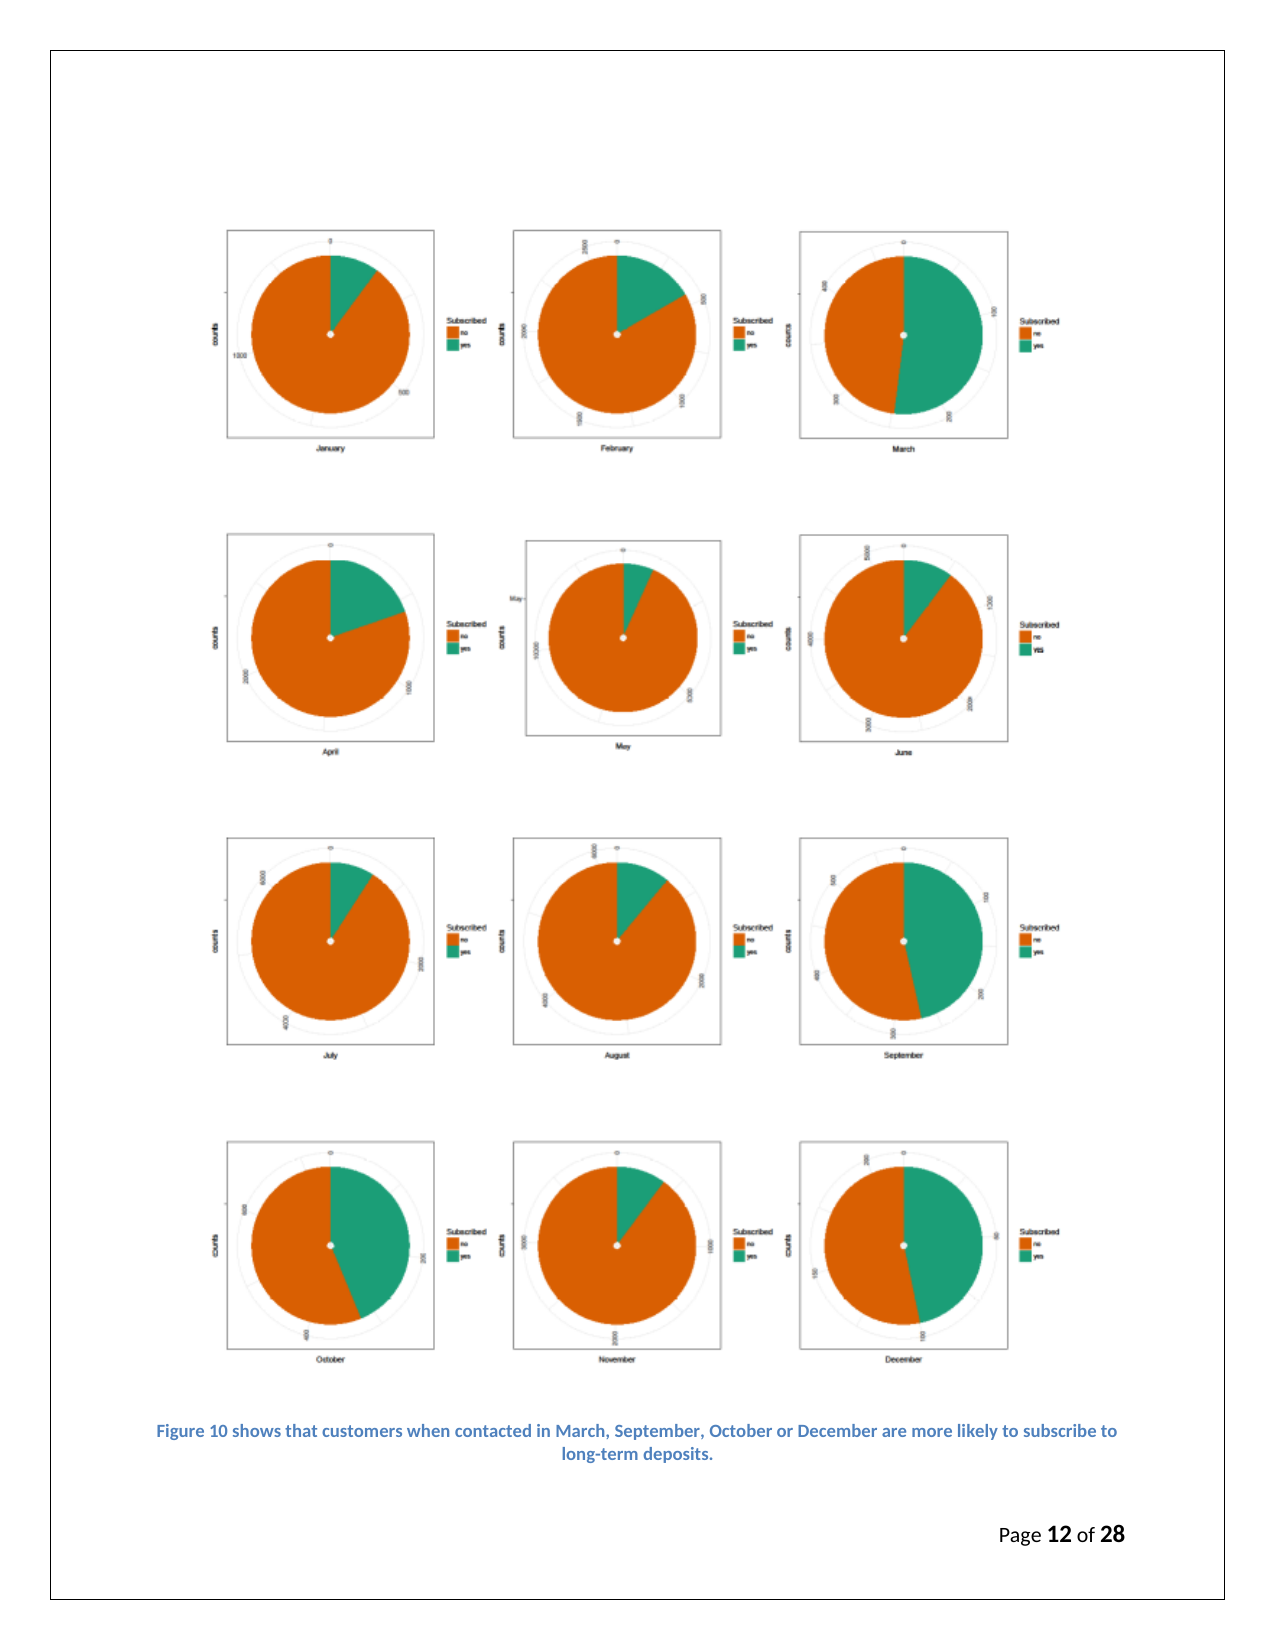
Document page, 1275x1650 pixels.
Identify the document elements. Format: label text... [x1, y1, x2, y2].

text Figure 10 shows that customers when contacted in March, September, October or December are more likely to subscribe to long-term deposits. [150, 1419, 1125, 1465]
